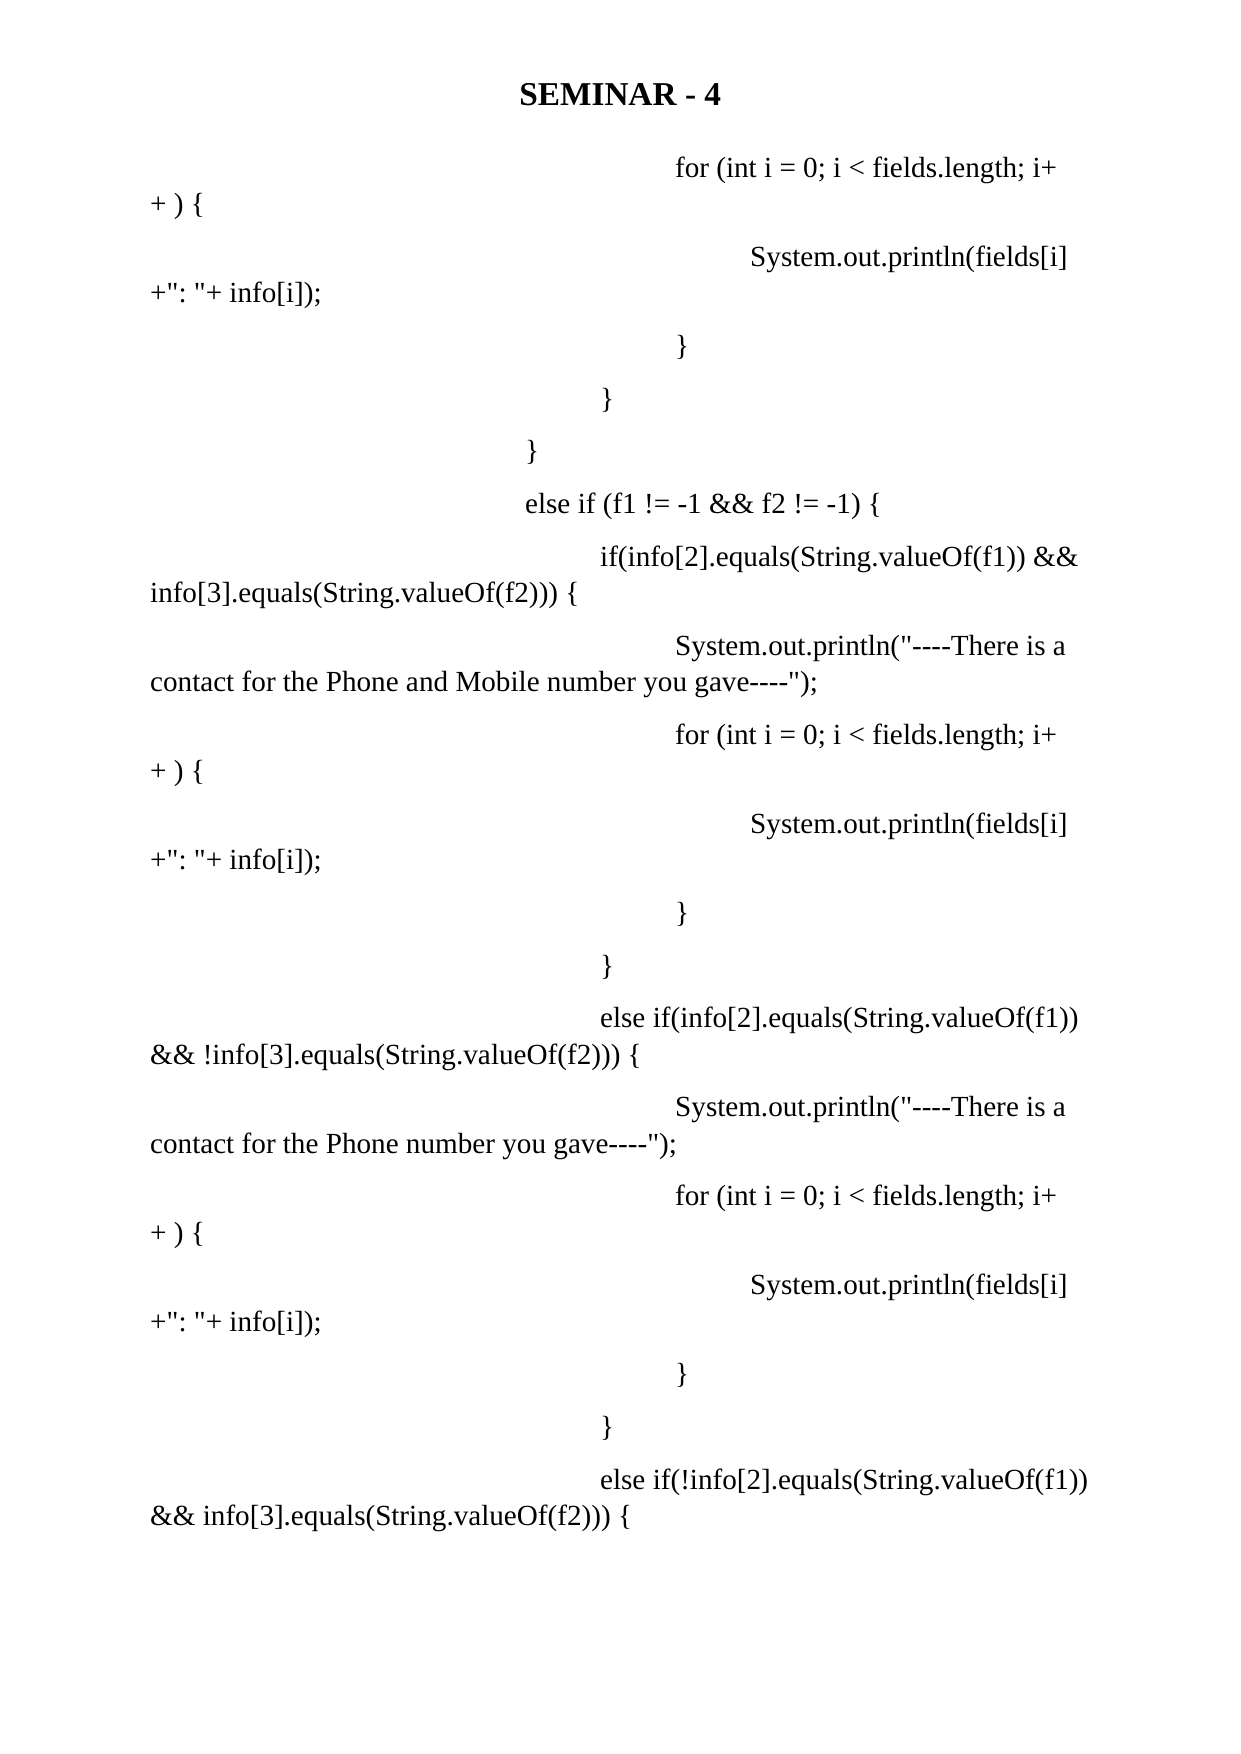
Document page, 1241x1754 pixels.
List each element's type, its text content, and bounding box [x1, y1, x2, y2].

text for (int i = 0; i < fields.length; i++ ) { [150, 150, 1090, 220]
text if(info[2].equals(String.valueOf(f1)) && info[3].equals(String.valueOf(f2))) { [150, 539, 1090, 609]
text } [150, 328, 1090, 361]
text System.out.println(fields[i] +": "+ info[i]); [150, 806, 1090, 876]
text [150, 1267, 1090, 1337]
text } [150, 948, 1090, 981]
text } [150, 895, 1090, 928]
text else if (f1 != -1 && f2 != -1) { [150, 486, 1090, 520]
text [150, 1178, 1090, 1248]
text else if(!info[2].equals(String.valueOf(f1)) && info[3].equals(String.valueOf(f2))) { [150, 1462, 1090, 1532]
text else if(info[2].equals(String.valueOf(f1)) && !info[3].equals(String.valueOf(f2))) { [150, 1001, 1090, 1070]
text } [150, 1409, 1090, 1443]
text } [150, 1356, 1090, 1390]
text } [150, 381, 1090, 414]
text for (int i = 0; i < fields.length; i++ ) { [150, 717, 1090, 787]
text System.out.println("----There is a contact for the Phone and Mobile number you gave----"); [150, 628, 1090, 698]
text System.out.println(fields[i] +": "+ info[i]); [150, 239, 1090, 309]
text System.out.println("----There is a contact for the Phone number you gave----"); [150, 1089, 1090, 1159]
text } [150, 433, 1090, 467]
